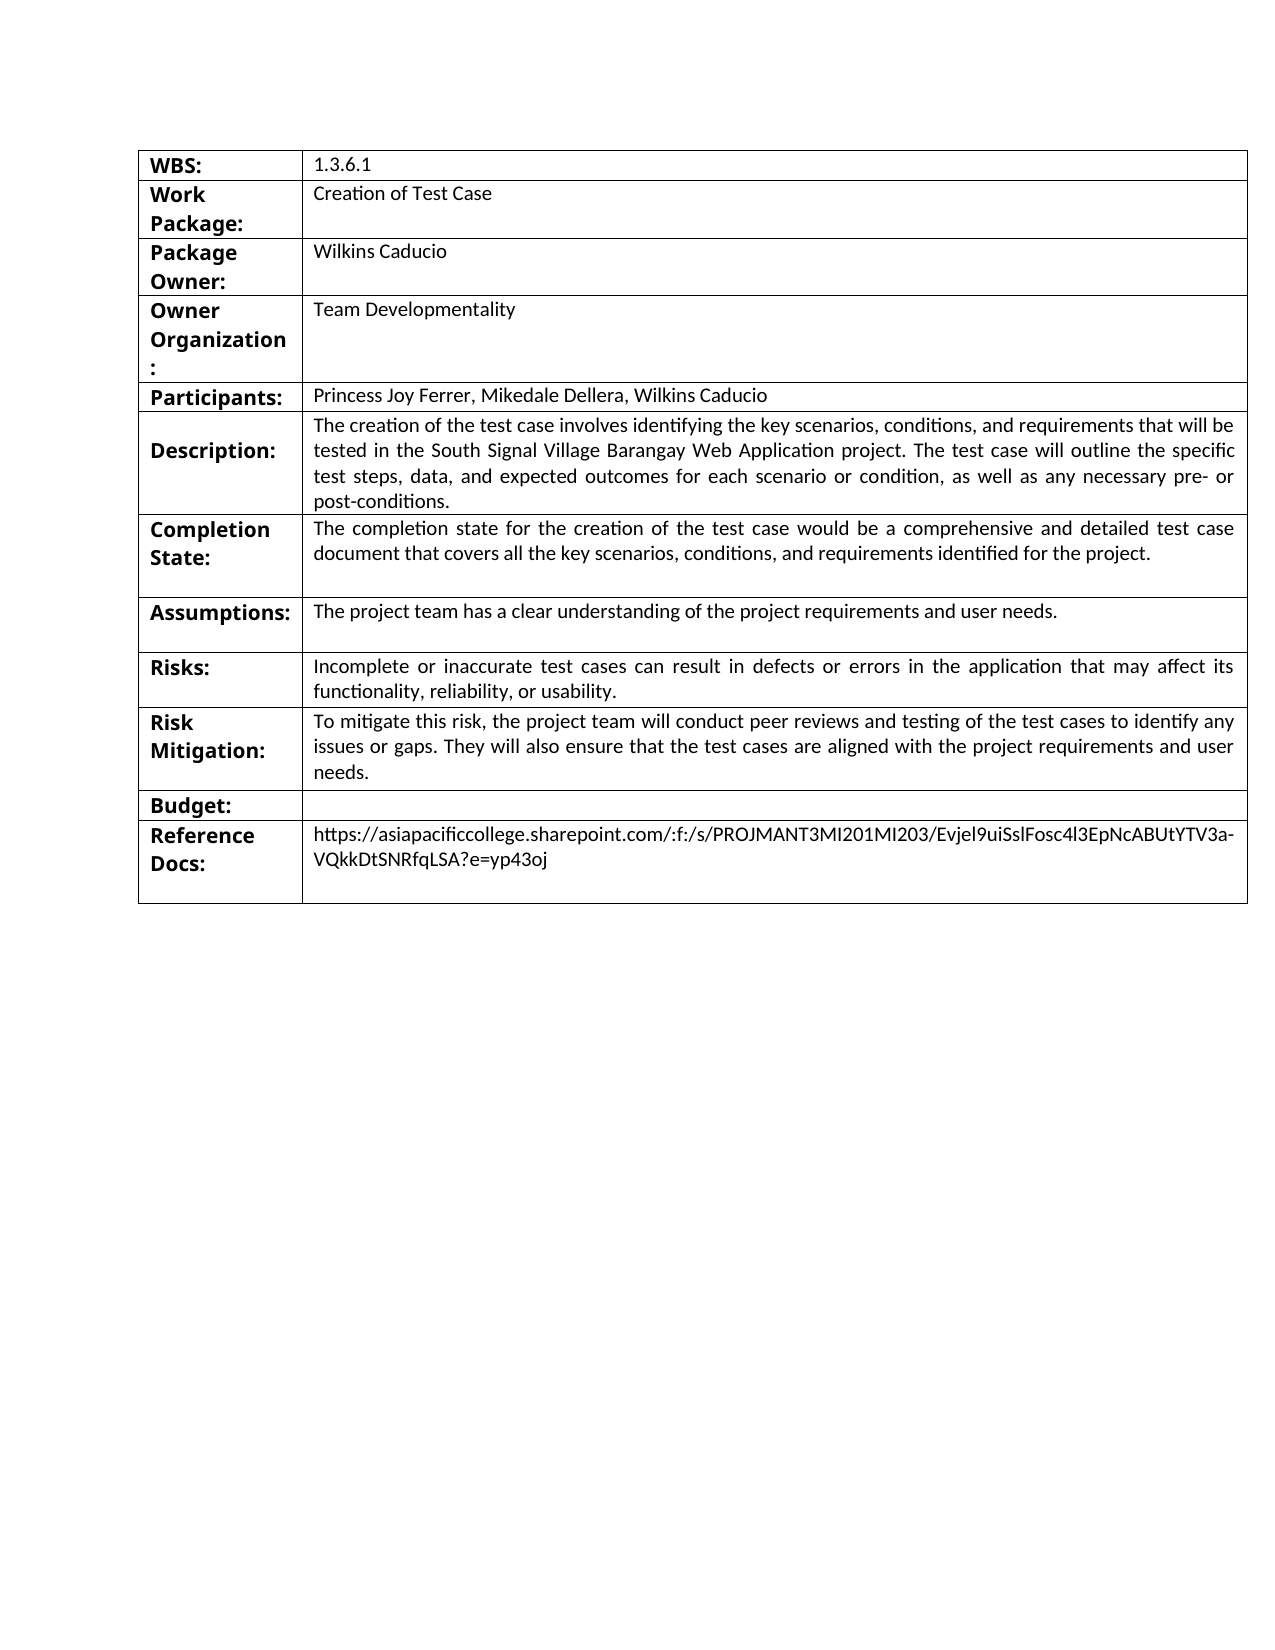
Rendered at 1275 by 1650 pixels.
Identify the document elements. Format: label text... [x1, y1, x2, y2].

table_cell The project team has a clear understanding of the project requirements and user needs. [303, 598, 1247, 652]
table_cell [303, 791, 1247, 820]
table_cell Work Package: [139, 181, 302, 237]
table_cell Creation of Test Case [303, 181, 1247, 237]
table_cell Owner Organization: [139, 296, 302, 382]
table_header 1.3.6.1 [303, 151, 1247, 179]
table_cell Risks: [139, 653, 302, 707]
table_cell Reference Docs: [139, 821, 302, 903]
table_header WBS: [139, 151, 302, 179]
table_cell Completion State: [139, 515, 302, 597]
table_cell Participants: [139, 383, 302, 411]
table_cell Wilkins Caducio [303, 239, 1247, 295]
table_cell Princess Joy Ferrer, Mikedale Dellera, Wilkins Caducio [303, 383, 1247, 411]
table_cell Package Owner: [139, 239, 302, 295]
table_cell The creation of the test case involves identifying the key scenarios, conditions, and requirements that will be tested in the South Signal Village Barangay Web Application project. The test case will outline the specific test steps, data, and expected outcomes for each scenario or condition, as well as any necessary pre- or post-conditions. [303, 412, 1247, 514]
table_cell The completion state for the creation of the test case would be a comprehensive and detailed test case document that covers all the key scenarios, conditions, and requirements identified for the project. [303, 515, 1247, 597]
table_cell To mitigate this risk, the project team will conduct peer reviews and testing of the test cases to identify any issues or gaps. They will also ensure that the test cases are aligned with the project requirements and user needs. [303, 708, 1247, 790]
table_cell Risk Mitigation: [139, 708, 302, 790]
table_cell Description: [139, 412, 302, 514]
table_cell Team Developmentality [303, 296, 1247, 382]
table_cell Assumptions: [139, 598, 302, 652]
table_cell Incomplete or inaccurate test cases can result in defects or errors in the application that may affect its functionality, reliability, or usability. [303, 653, 1247, 707]
table_cell Budget: [139, 791, 302, 820]
table_cell https://asiapacificcollege.sharepoint.com/:f:/s/PROJMANT3MI201MI203/Evjel9uiSslFosc4l3EpNcABUtYTV3a-VQkkDtSNRfqLSA?e=yp43oj [303, 821, 1247, 903]
